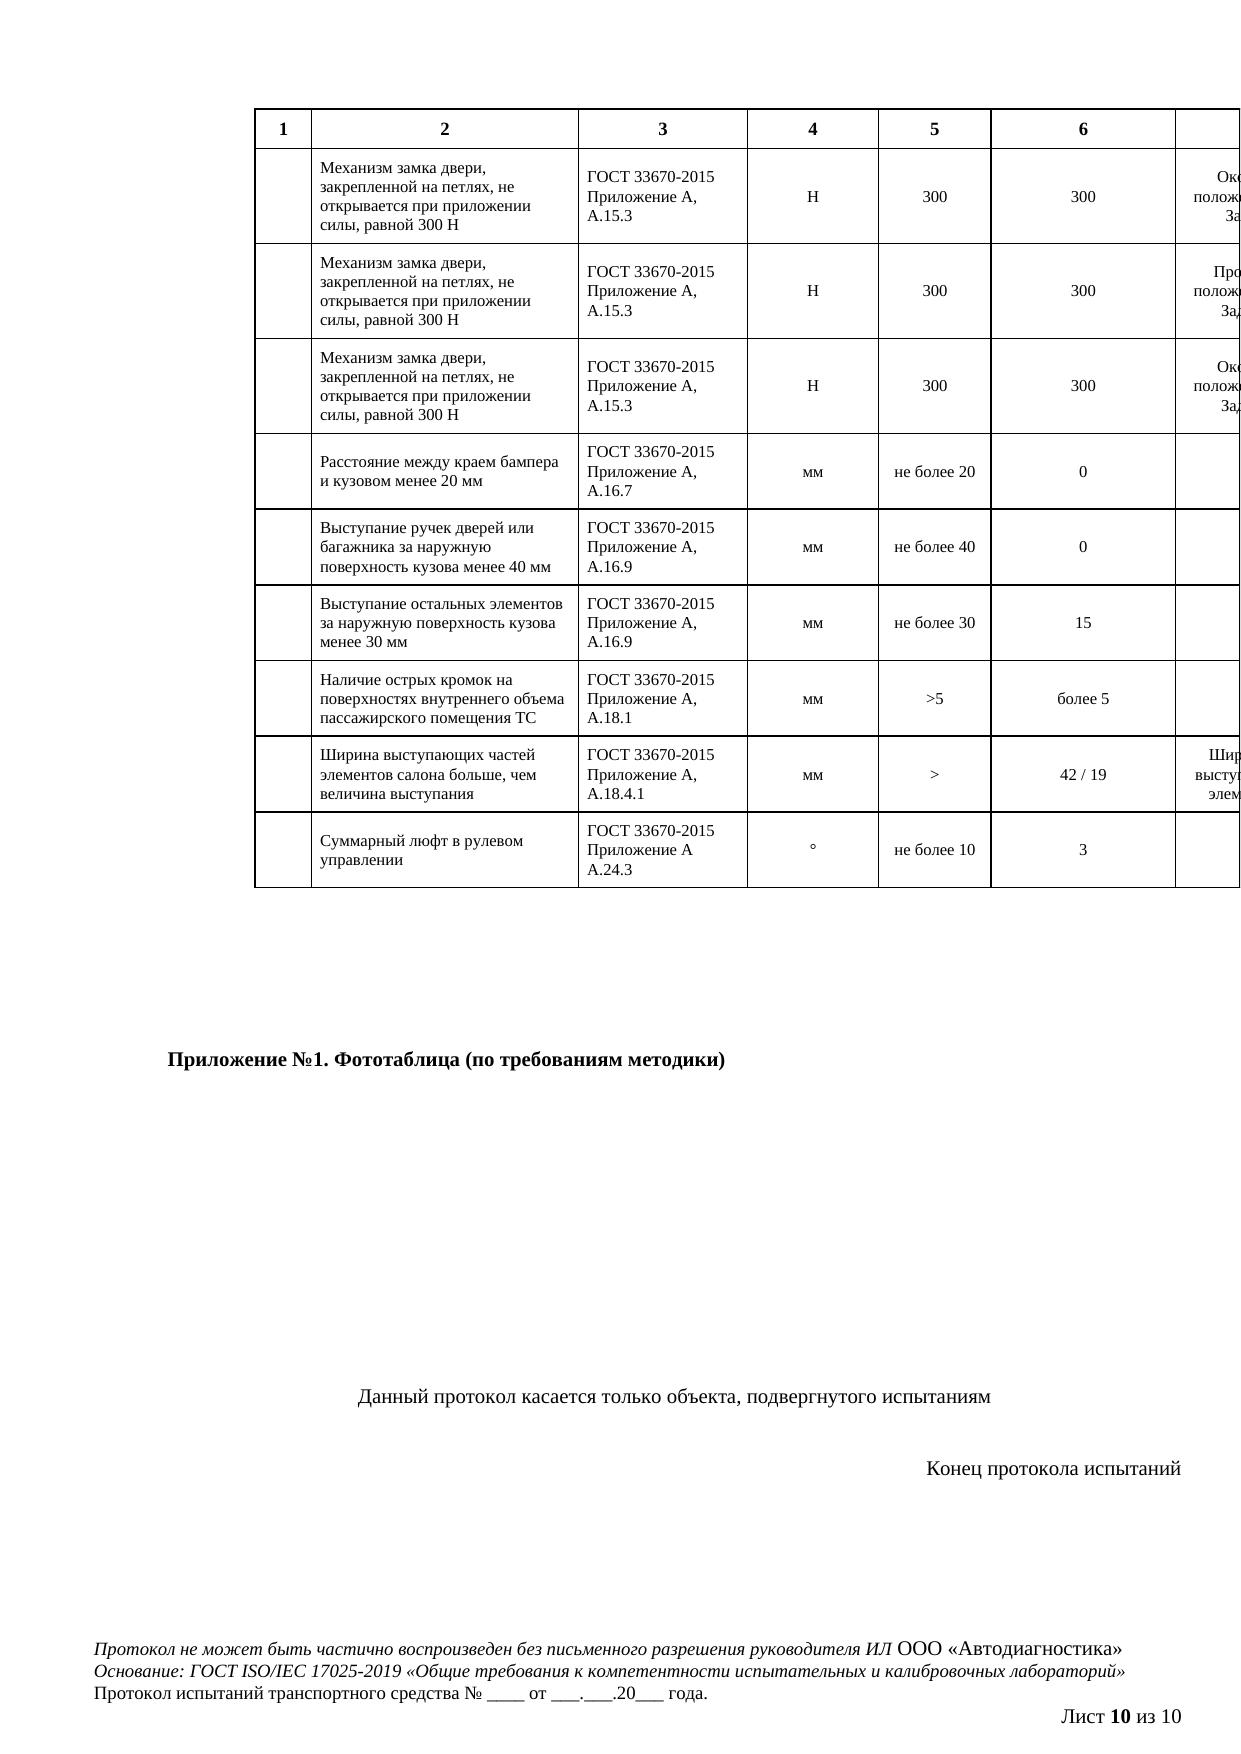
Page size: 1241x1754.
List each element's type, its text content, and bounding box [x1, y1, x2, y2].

table_cell [256, 586, 311, 659]
table_cell >5 [879, 661, 990, 735]
table_cell ГОСТ 33670-2015 Приложение А, А.15.3 [579, 339, 747, 432]
text Данный протокол касается только объекта, подвергнутого испытаниям [153, 1384, 1122, 1408]
text Приложение №1. Фототаблица (по требованиям методики) [94, 1047, 1122, 1071]
table_header 7 [1176, 110, 1239, 148]
table_cell ° [748, 813, 878, 887]
table_cell [256, 813, 311, 887]
text Конец протокола испытаний [94, 1456, 1181, 1480]
table_cell 42 / 19 [992, 737, 1175, 811]
table_cell [1176, 661, 1239, 735]
table_cell Наличие острых кромок на поверхностях внутреннего объема пассажирского помещения ТС [312, 661, 578, 735]
table_cell Н [748, 244, 878, 337]
table_cell [1176, 510, 1239, 584]
table_cell [256, 339, 311, 432]
table_header 3 [579, 110, 747, 148]
table_cell ГОСТ 33670-2015 Приложение А, А.16.9 [579, 510, 747, 584]
table_cell Суммарный люфт в рулевом управлении [312, 813, 578, 887]
table_cell 300 [992, 149, 1175, 243]
table_header 5 [879, 110, 990, 148]
table_cell мм [748, 586, 878, 659]
table_cell [256, 661, 311, 735]
table_cell Расстояние между краем бампера и кузовом менее 20 мм [312, 434, 578, 508]
table_cell 0 [992, 510, 1175, 584]
table_cell [256, 244, 311, 337]
table_cell не более 40 [879, 510, 990, 584]
table_cell ГОСТ 33670-2015 Приложение А, А.18.4.1 [579, 737, 747, 811]
table_cell [256, 434, 311, 508]
table_cell ГОСТ 33670-2015 Приложение А, А.16.7 [579, 434, 747, 508]
table_cell Выступание ручек дверей или багажника за наружную поверхность кузова менее 40 мм [312, 510, 578, 584]
table_cell ГОСТ 33670-2015 Приложение А, А.15.3 [579, 244, 747, 337]
table_cell Выступание остальных элементов за наружную поверхность кузова менее 30 мм [312, 586, 578, 659]
table_cell мм [748, 661, 878, 735]
table_cell Промежуточное положение запирания Задняя правая [1176, 244, 1239, 337]
table_cell 300 [879, 339, 990, 432]
table_cell [1176, 813, 1239, 887]
table_cell 0 [992, 434, 1175, 508]
table_cell 3 [992, 813, 1175, 887]
table_cell не более 30 [879, 586, 990, 659]
table_cell мм [748, 510, 878, 584]
table_cell мм [748, 434, 878, 508]
table_cell не более 10 [879, 813, 990, 887]
table_cell 300 [992, 339, 1175, 432]
table_cell [256, 149, 311, 243]
table_cell ГОСТ 33670-2015 Приложение А А.24.3 [579, 813, 747, 887]
table_cell Механизм замка двери, закрепленной на петлях, не открывается при приложении силы, равной 300 Н [312, 244, 578, 337]
table_cell [256, 737, 311, 811]
table_cell [1176, 434, 1239, 508]
table_cell Окончательное положение запирания Задняя правая [1176, 339, 1239, 432]
table_cell 15 [992, 586, 1175, 659]
table_cell [1176, 586, 1239, 659]
table_header 1 [256, 110, 311, 148]
table_cell 300 [879, 244, 990, 337]
table_cell Механизм замка двери, закрепленной на петлях, не открывается при приложении силы, равной 300 Н [312, 339, 578, 432]
table_cell мм [748, 737, 878, 811]
table_cell [256, 510, 311, 584]
table_cell Н [748, 339, 878, 432]
table_cell Ширина / Высота выступающих частей элементов салона [1176, 737, 1239, 811]
table_cell Ширина выступающих частей элементов салона больше, чем величина выступания [312, 737, 578, 811]
table_cell > [879, 737, 990, 811]
table_cell ГОСТ 33670-2015 Приложение А, А.18.1 [579, 661, 747, 735]
table_cell 300 [992, 244, 1175, 337]
table_cell 300 [879, 149, 990, 243]
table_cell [312, 149, 578, 243]
table_cell не более 20 [879, 434, 990, 508]
table_header 4 [748, 110, 878, 148]
table_header 2 [312, 110, 578, 148]
table_cell более 5 [992, 661, 1175, 735]
table_cell ГОСТ 33670-2015 Приложение А, А.15.3 [579, 149, 747, 243]
table_cell Окончательное положение запирания Задняя левая [1176, 149, 1239, 243]
table_cell ГОСТ 33670-2015 Приложение А, А.16.9 [579, 586, 747, 659]
table_header 6 [992, 110, 1175, 148]
table_cell Н [748, 149, 878, 243]
